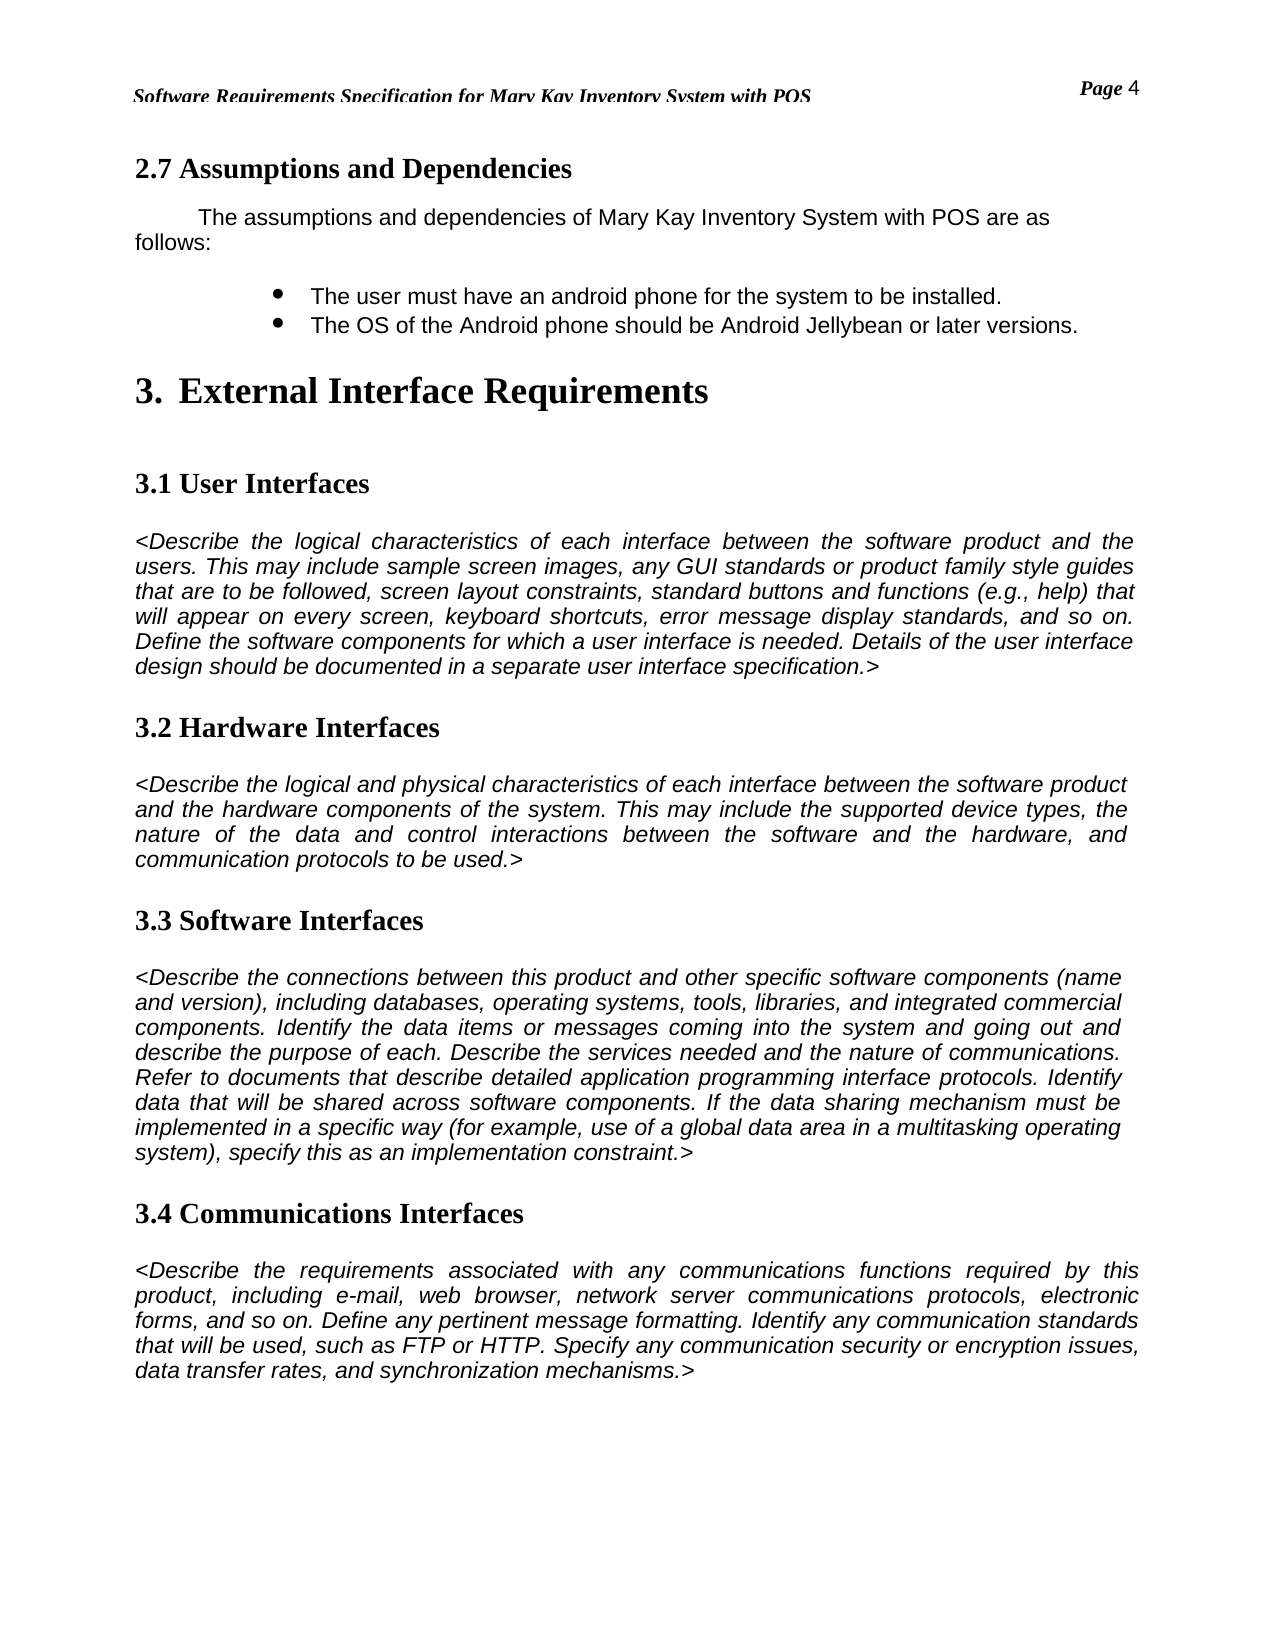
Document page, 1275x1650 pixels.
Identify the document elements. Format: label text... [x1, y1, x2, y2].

text <Describe the logical characteristics of each interface between the software product and the users. This may include sample screen images, any GUI standards or product family style guides that are to be followed, screen layout constraints, standard buttons and functions (e.g., help) that will appear on every screen, keyboard shortcuts, error message display standards, and so on. Define the software components for which a user interface is needed. Details of the user interface design should be documented in a separate user interface specification.> [135, 530, 1134, 680]
text 3.1 User Interfaces [135, 467, 1154, 500]
text <Describe the logical and physical characteristics of each interface between the software product and the hardware components of the system. This may include the supported device types, the nature of the data and control interactions between the software and the hardware, and communication protocols to be used.> [135, 773, 1128, 873]
text <Describe the connections between this product and other specific software components (name and version), including databases, operating systems, tools, libraries, and integrated commercial components. Identify the data items or messages coming into the system and going out and describe the purpose of each. Describe the services needed and the nature of communications. Refer to documents that describe detailed application programming interface protocols. Identify data that will be shared across software components. If the data sharing mechanism must be implemented in a specific way (for example, use of a global data area in a multitasking operating system), specify this as an implementation constraint.> [135, 966, 1122, 1166]
text <Describe the requirements associated with any communications functions required by this product, including e-mail, web browser, network server communications protocols, electronic forms, and so on. Define any pertinent message formatting. Identify any communication standards that will be used, such as FTP or HTTP. Specify any communication security or encryption issues, data transfer rates, and synchronization mechanisms.> [135, 1259, 1139, 1384]
list The OS of the Android phone should be Android Jellybean or later versions. [273, 310, 1152, 339]
text The assumptions and dependencies of Mary Kay Inventory System with POS are as follows: [135, 205, 1103, 255]
text 2.7 Assumptions and Dependencies [135, 151, 1154, 184]
text 3.3 Software Interfaces [135, 903, 1154, 936]
text 3.2 Hardware Interfaces [135, 710, 1154, 743]
text 3. External Interface Requirements [135, 368, 1154, 411]
text 3.4 Communications Interfaces [135, 1196, 1154, 1229]
list The user must have an android phone for the system to be installed. [273, 281, 1152, 310]
